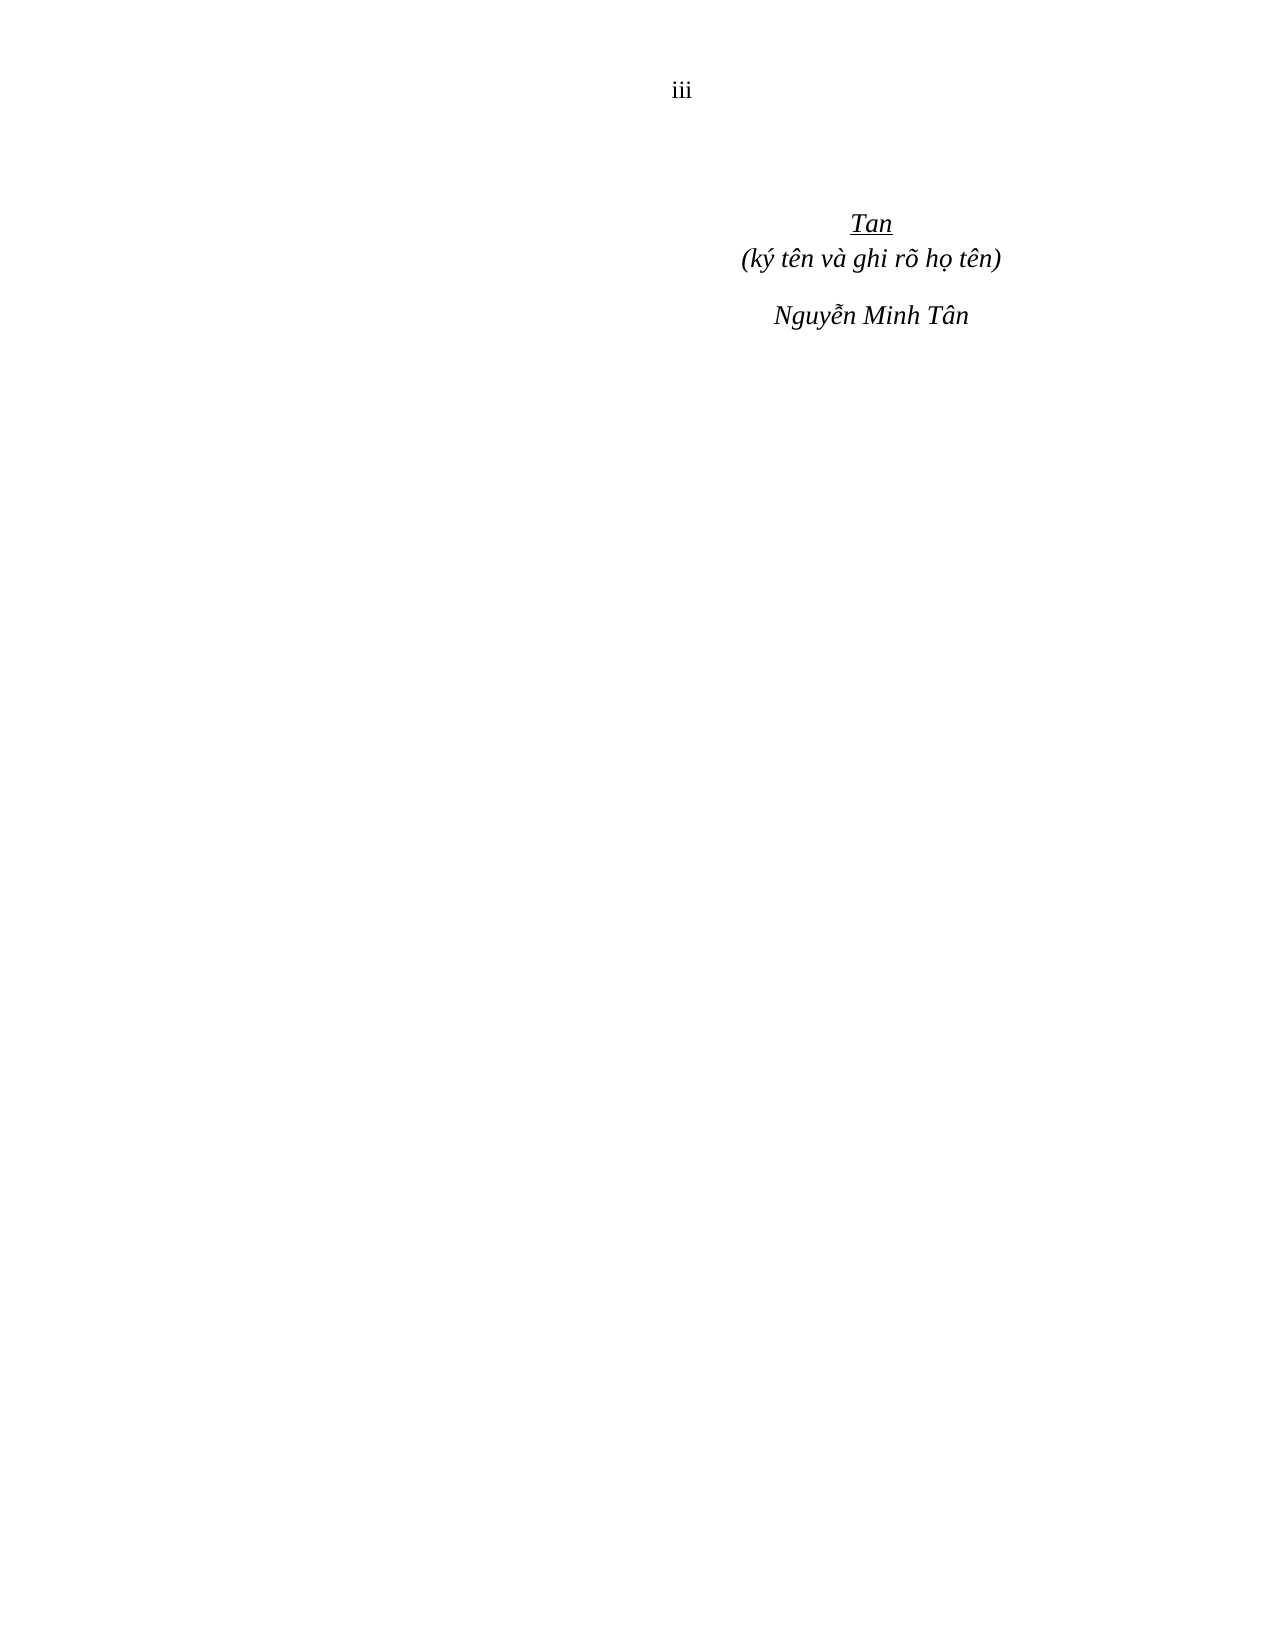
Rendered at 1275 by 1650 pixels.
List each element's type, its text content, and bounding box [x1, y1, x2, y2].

text Nguyễn Minh Tân [207, 299, 1157, 330]
text Tan (ký tên và ghi rõ họ tên) [207, 207, 1157, 274]
